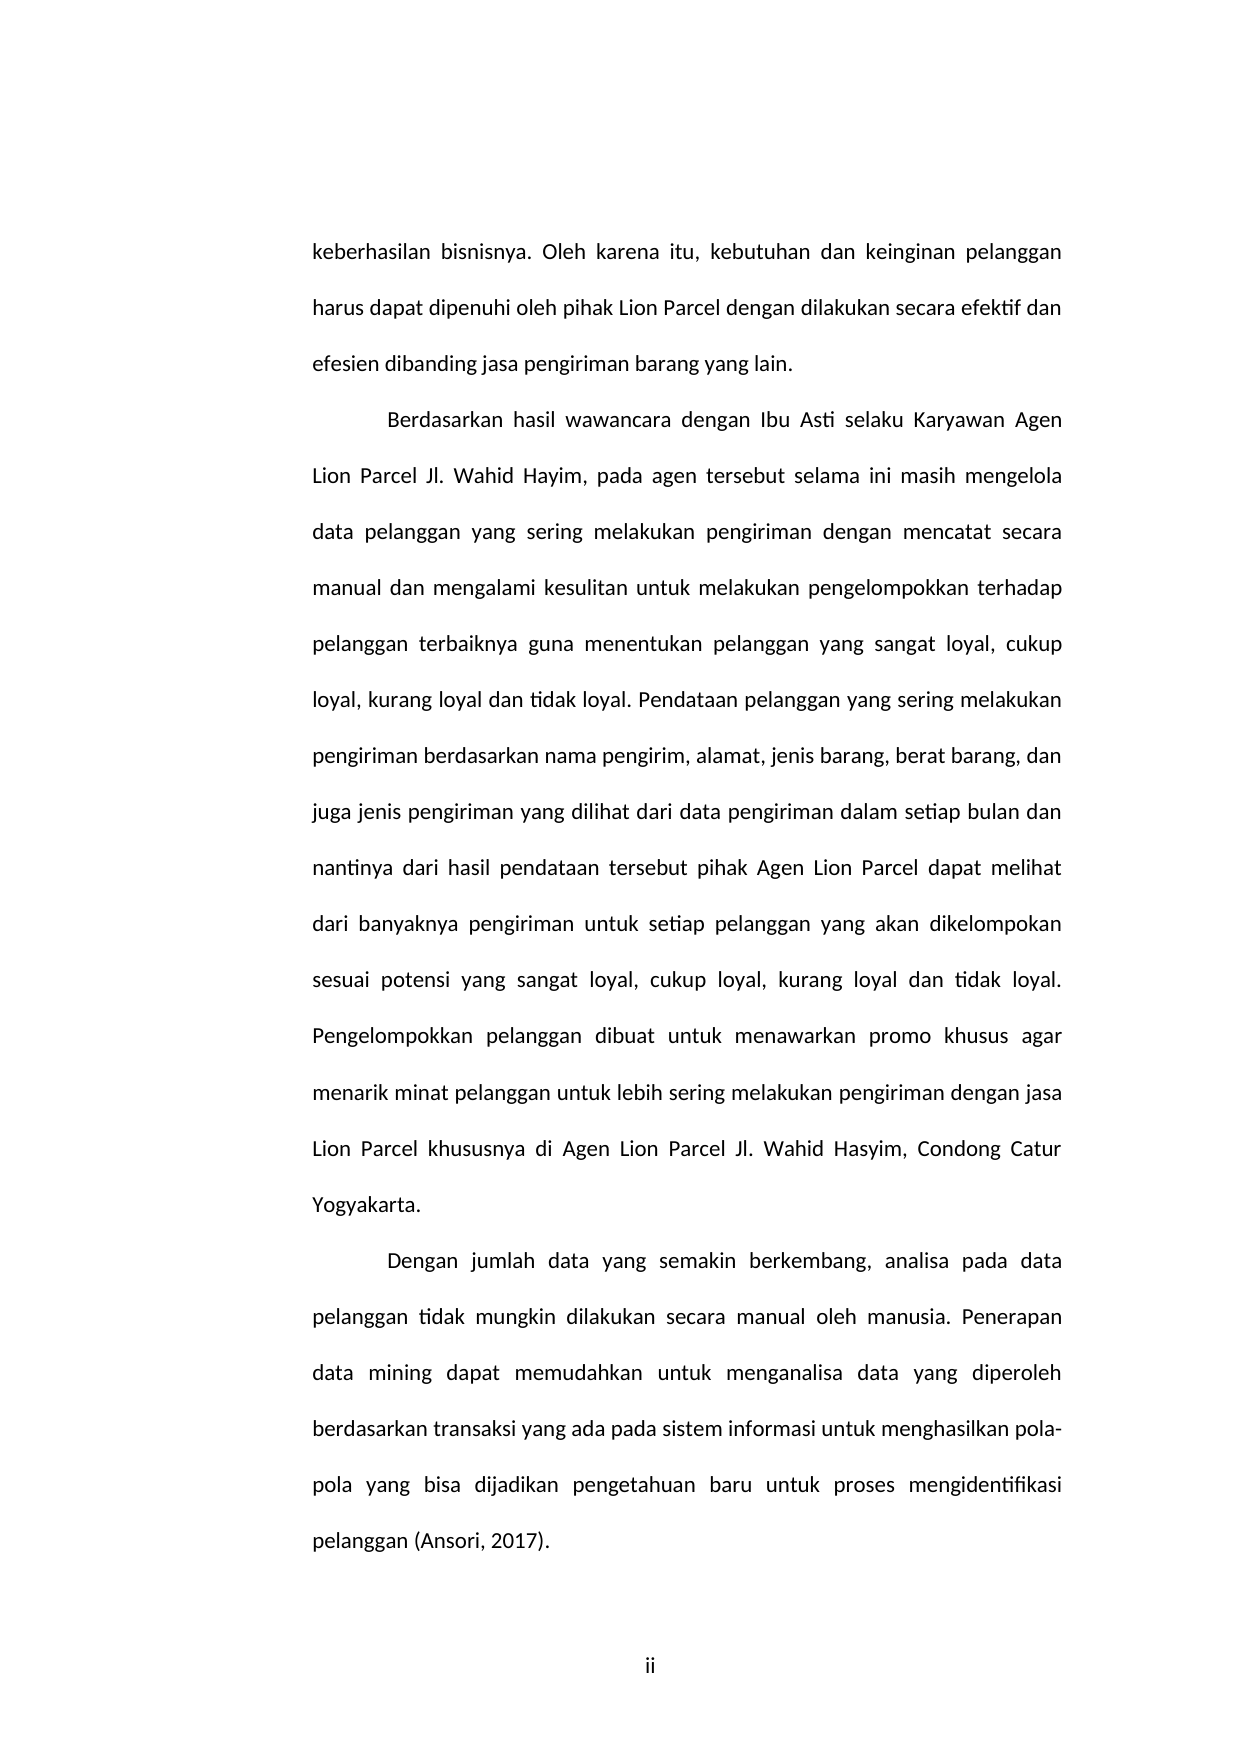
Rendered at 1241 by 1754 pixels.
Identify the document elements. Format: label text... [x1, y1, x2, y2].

list Dengan jumlah data yang semakin berkembang, analisa pada data pelanggan tidak mungkin dilakukan secara manual oleh manusia. Penerapan data mining dapat memudahkan untuk menganalisa data yang diperoleh berdasarkan transaksi yang ada pada sistem informasi untuk menghasilkan pola-pola yang bisa dijadikan pengetahuan baru untuk proses mengidentifikasi pelanggan (Ansori, 2017). [312, 1246, 1063, 1554]
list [312, 237, 1063, 377]
list Berdasarkan hasil wawancara dengan Ibu Asti selaku Karyawan Agen Lion Parcel Jl. Wahid Hayim, pada agen tersebut selama ini masih mengelola data pelanggan yang sering melakukan pengiriman dengan mencatat secara manual dan mengalami kesulitan untuk melakukan pengelompokkan terhadap pelanggan terbaiknya guna menentukan pelanggan yang sangat loyal, cukup loyal, kurang loyal dan tidak loyal. Pendataan pelanggan yang sering melakukan pengiriman berdasarkan nama pengirim, alamat, jenis barang, berat barang, dan juga jenis pengiriman yang dilihat dari data pengiriman dalam setiap bulan dan nantinya dari hasil pendataan tersebut pihak Agen Lion Parcel dapat melihat dari banyaknya pengiriman untuk setiap pelanggan yang akan dikelompokan sesuai potensi yang sangat loyal, cukup loyal, kurang loyal dan tidak loyal. Pengelompokkan pelanggan dibuat untuk menawarkan promo khusus agar menarik minat pelanggan untuk lebih sering melakukan pengiriman dengan jasa Lion Parcel khususnya di Agen Lion Parcel Jl. Wahid Hasyim, Condong Catur Yogyakarta. [312, 405, 1063, 1218]
